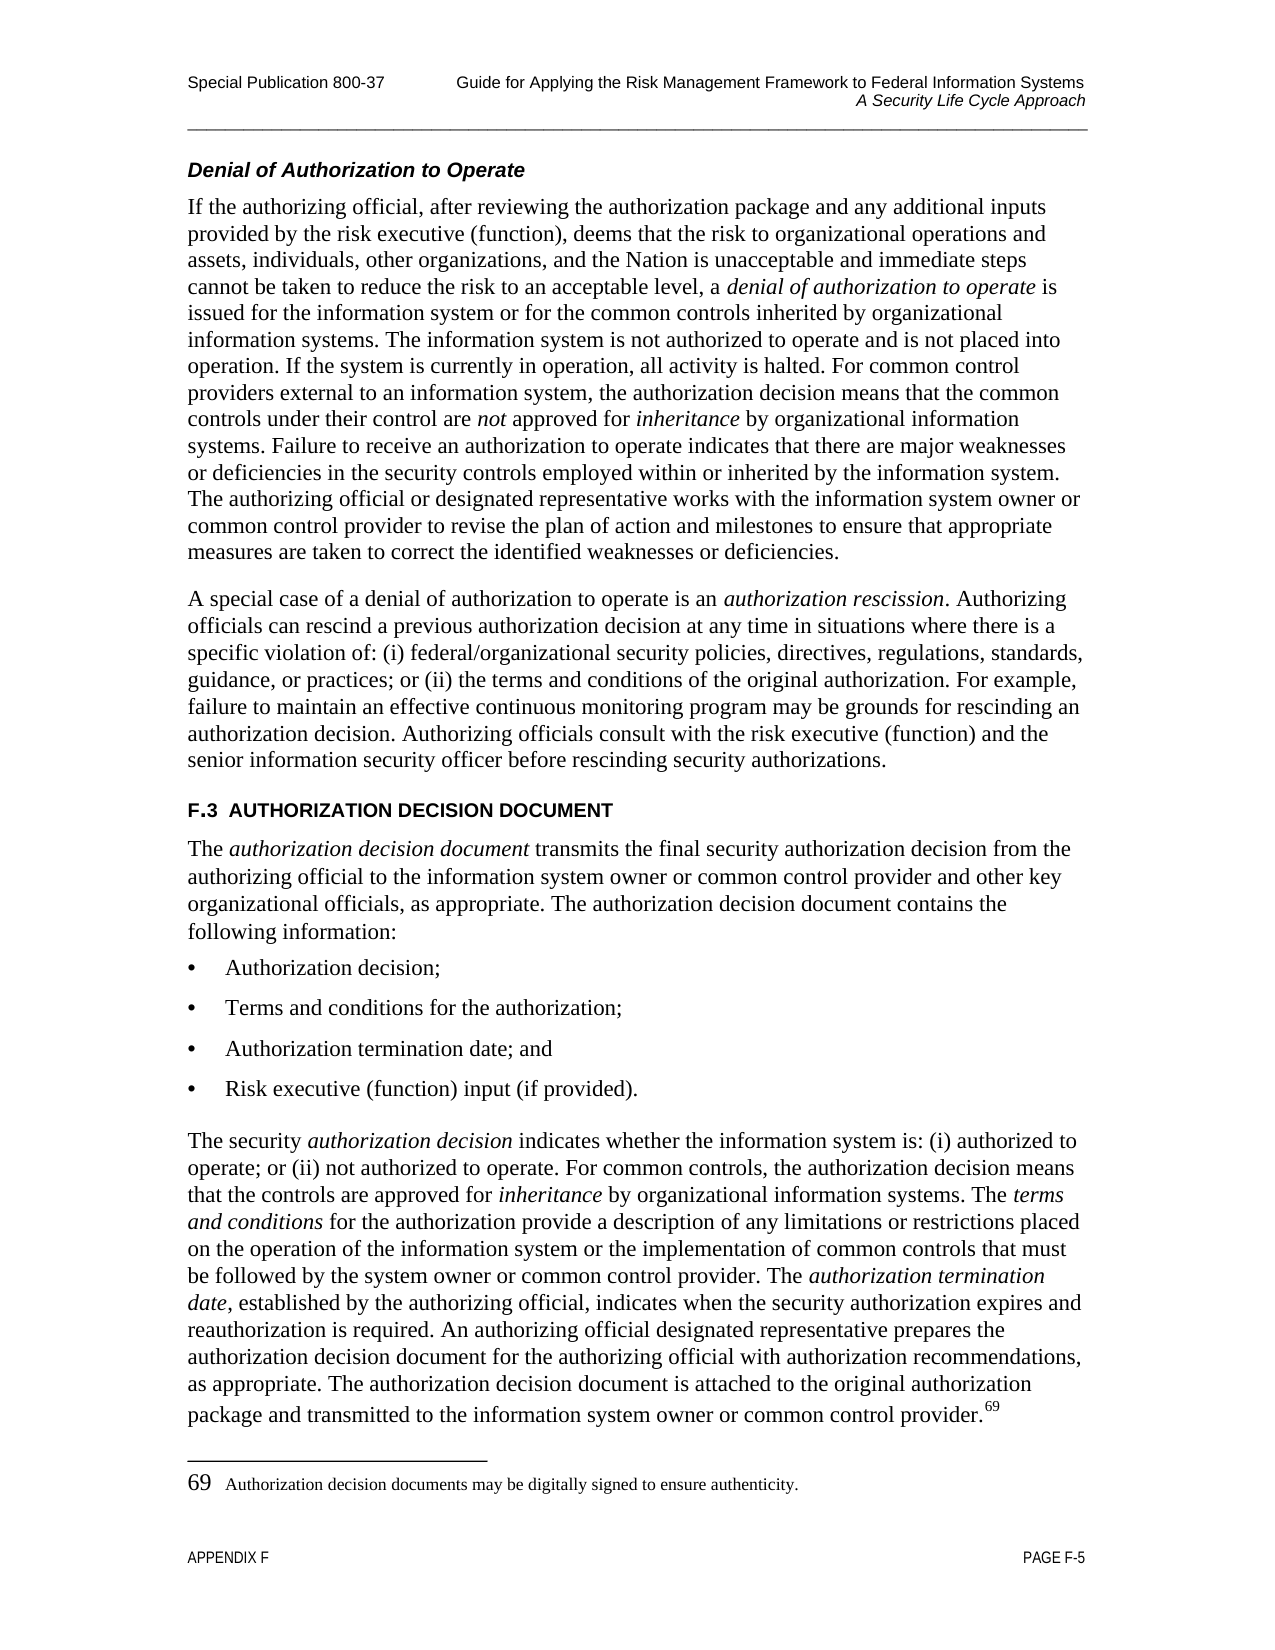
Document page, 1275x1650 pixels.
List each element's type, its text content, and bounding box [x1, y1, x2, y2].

text A Security Life Cycle Approach [856, 92, 1125, 111]
text ________________________________________________________________________________________________ [187, 111, 1125, 132]
text Denial of Authorization to Operate [187, 158, 1125, 182]
list Risk executive (function) input (if provided). [187, 1075, 1125, 1102]
list Authorization decision; [187, 954, 1125, 980]
text If the authorizing official, after reviewing the authorization package and any additional inputs provided by the risk executive (function), deems that the risk to organizational operations and assets, individuals, other organizations, and the Nation is unacceptable and immediate steps cannot be taken to reduce the risk to an acceptable level, a denial of authorization to operate is issued for the information system or for the common controls inherited by organizational information systems. The information system is not authorized to operate and is not placed into operation. If the system is currently in operation, all activity is halted. For common control providers external to an information system, the authorization decision means that the common controls under their control are not approved for inheritance by organizational information systems. Failure to receive an authorization to operate indicates that there are major weaknesses or deficiencies in the security controls employed within or inherited by the information system. The authorizing official or designated representative works with the information system owner or common control provider to revise the plan of action and milestones to ensure that appropriate measures are taken to correct the identified weaknesses or deficiencies. [187, 193, 1081, 565]
text A special case of a denial of authorization to operate is an authorization rescission. Authorizing officials can rescind a previous authorization decision at any time in situations where there is a specific violation of: (i) federal/organizational security policies, directives, regulations, standards, guidance, or practices; or (ii) the terms and conditions of the original authorization. For example, failure to maintain an effective continuous monitoring program may be grounds for rescinding an authorization decision. Authorizing officials consult with the risk executive (function) and the senior information security officer before rescinding security authorizations. [187, 585, 1085, 773]
text F.3 AUTHORIZATION DECISION DOCUMENT [187, 794, 1125, 823]
list Terms and conditions for the authorization; [187, 994, 1125, 1021]
text Special Publication 800-37 Guide for Applying the Risk Management Framework to Federal Information Systems [187, 73, 1125, 92]
text APPENDIX F PAGE F-5 [187, 1548, 1125, 1567]
text The authorization decision document transmits the final security authorization decision from the authorizing official to the information system owner or common control provider and other key organizational officials, as appropriate. The authorization decision document contains the following information: [187, 835, 1073, 944]
list Authorization decision documents may be digitally signed to ensure authenticity. [187, 1468, 1125, 1496]
text The security authorization decision indicates whether the information system is: (i) authorized to operate; or (ii) not authorized to operate. For common controls, the authorization decision means that the controls are approved for inheritance by organizational information systems. The terms and conditions for the authorization provide a description of any limitations or restrictions placed on the operation of the information system or the implementation of common controls that must be followed by the system owner or common control provider. The authorization termination date, established by the authorizing official, indicates when the security authorization expires and reauthorization is required. An authorizing official designated representative prepares the authorization decision document for the authorizing official with authorization recommendations, as appropriate. The authorization decision document is attached to the original authorization package and transmitted to the information system owner or common control provider.69 [187, 1127, 1083, 1428]
list Authorization termination date; and [187, 1035, 1125, 1061]
